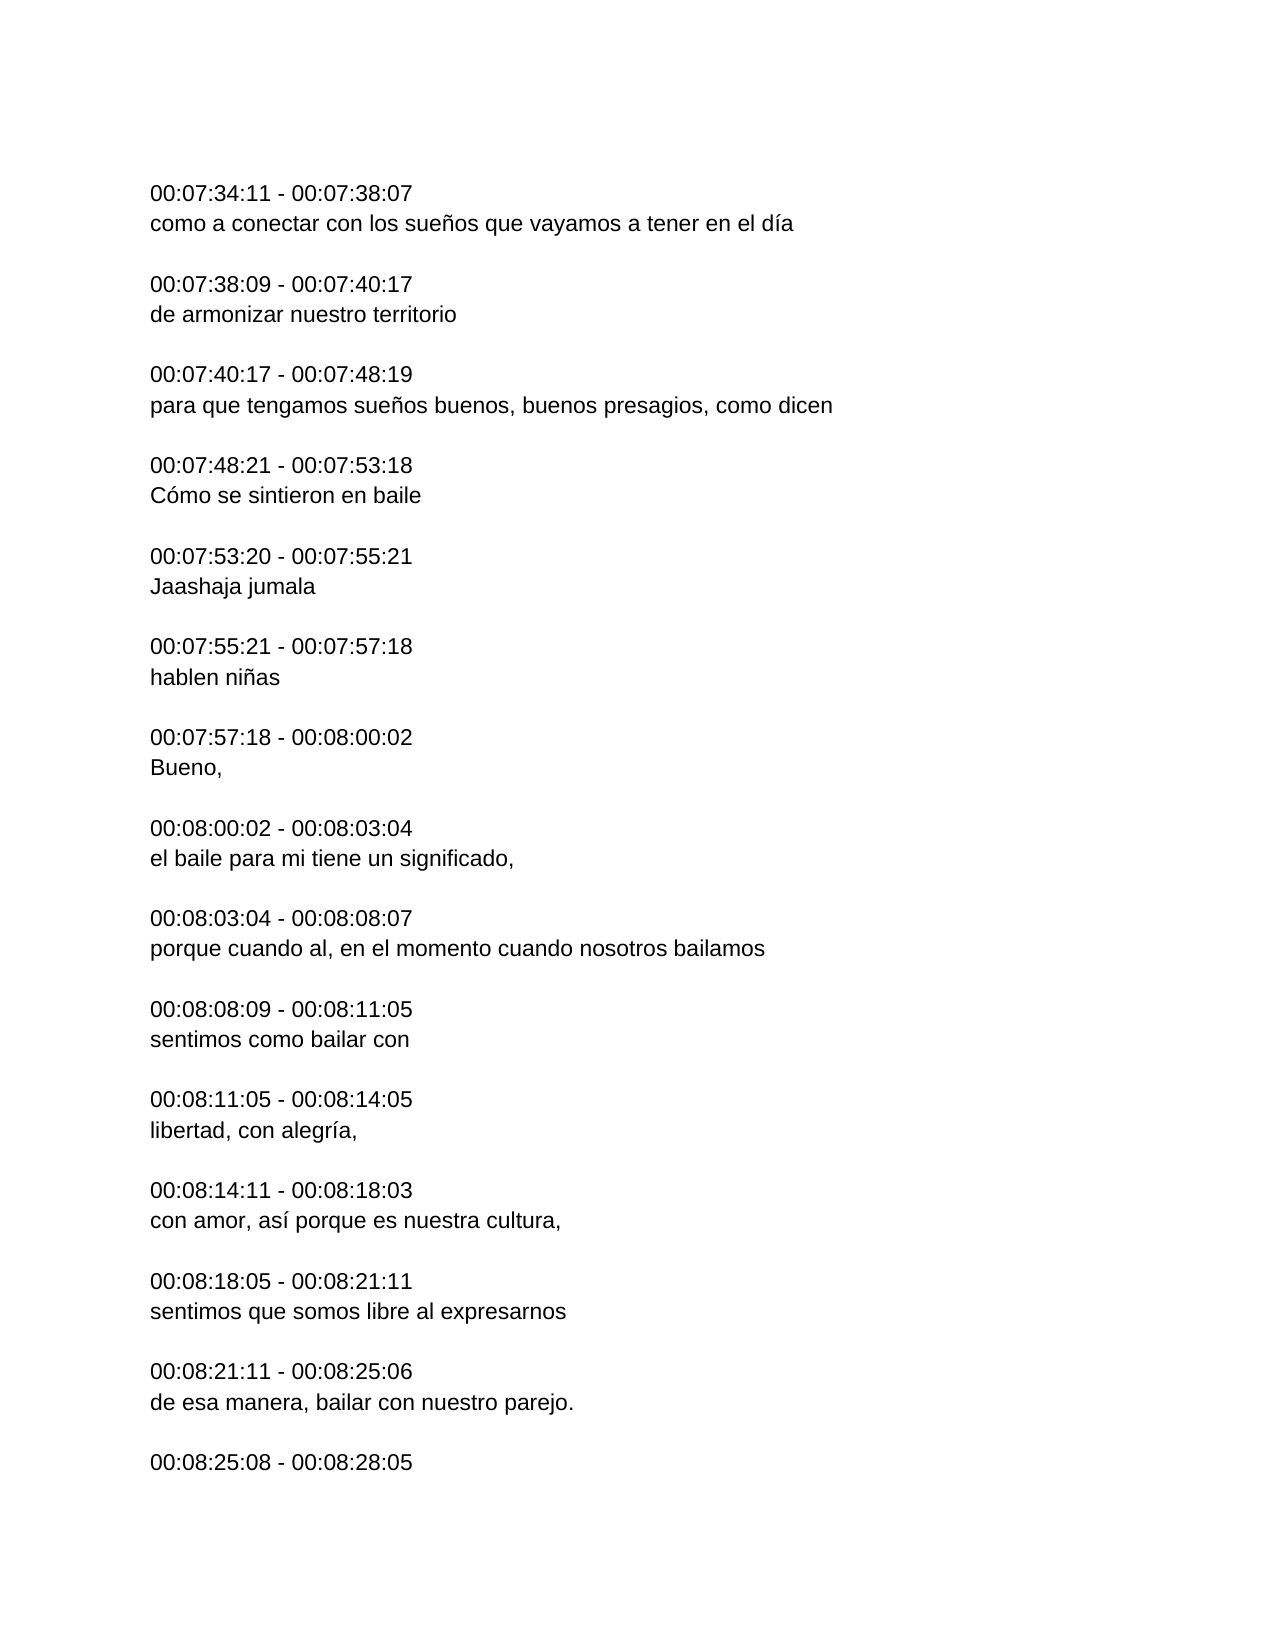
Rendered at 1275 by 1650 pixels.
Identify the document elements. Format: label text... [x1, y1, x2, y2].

text 00:07:34:11 - 00:07:38:07 [150, 180, 1125, 207]
text Bueno, [150, 754, 1125, 781]
text 00:08:08:09 - 00:08:11:05 [150, 996, 1125, 1022]
text sentimos como bailar con [150, 1026, 1125, 1052]
text hablen niñas [150, 663, 1125, 690]
text como a conectar con los sueños que vayamos a tener en el día [150, 210, 1125, 237]
text 00:07:48:21 - 00:07:53:18 [150, 452, 1125, 478]
text 00:07:40:17 - 00:07:48:19 [150, 361, 1125, 388]
text 00:08:03:04 - 00:08:08:07 [150, 905, 1125, 932]
text para que tengamos sueños buenos, buenos presagios, como dicen [150, 392, 1125, 418]
text 00:08:21:11 - 00:08:25:06 [150, 1358, 1125, 1385]
text 00:08:25:08 - 00:08:28:05 [150, 1449, 1125, 1475]
text el baile para mi tiene un significado, [150, 845, 1125, 871]
text 00:07:53:20 - 00:07:55:21 [150, 543, 1125, 569]
text porque cuando al, en el momento cuando nosotros bailamos [150, 935, 1125, 962]
text 00:07:55:21 - 00:07:57:18 [150, 633, 1125, 660]
text de armonizar nuestro territorio [150, 301, 1125, 327]
text 00:08:00:02 - 00:08:03:04 [150, 814, 1125, 841]
text 00:07:57:18 - 00:08:00:02 [150, 724, 1125, 750]
text Jaashaja jumala [150, 573, 1125, 599]
text 00:08:11:05 - 00:08:14:05 [150, 1086, 1125, 1113]
text Cómo se sintieron en baile [150, 482, 1125, 509]
text libertad, con alegría, [150, 1117, 1125, 1143]
text con amor, así porque es nuestra cultura, [150, 1207, 1125, 1234]
text 00:07:38:09 - 00:07:40:17 [150, 271, 1125, 297]
text 00:08:14:11 - 00:08:18:03 [150, 1177, 1125, 1203]
text de esa manera, bailar con nuestro parejo. [150, 1388, 1125, 1415]
text sentimos que somos libre al expresarnos [150, 1298, 1125, 1324]
text 00:08:18:05 - 00:08:21:11 [150, 1268, 1125, 1294]
